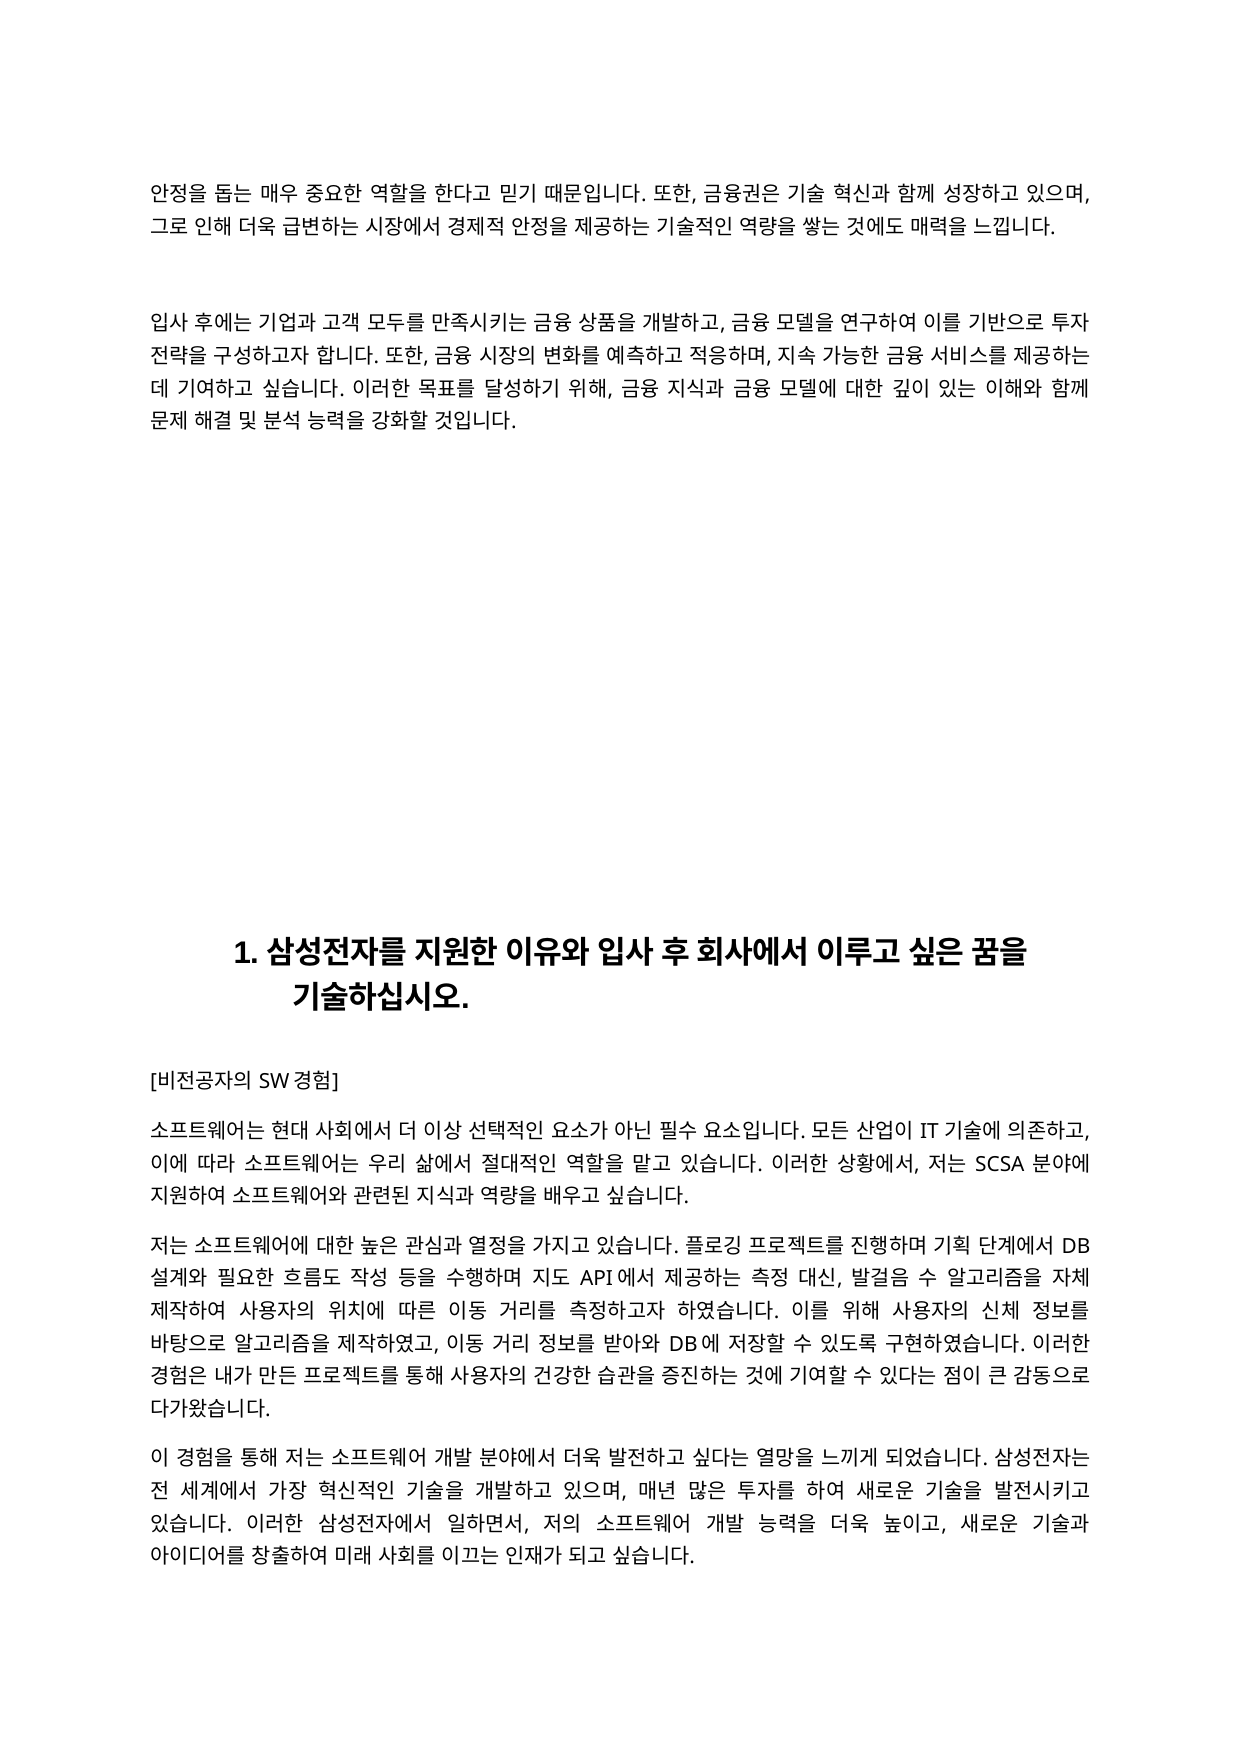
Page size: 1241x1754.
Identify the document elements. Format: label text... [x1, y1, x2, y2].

text 입사 후에는 기업과 고객 모두를 만족시키는 금융 상품을 개발하고, 금융 모델을 연구하여 이를 기반으로 투자 전략을 구성하고자 합니다. 또한, 금융 시장의 변화를 예측하고 적응하며, 지속 가능한 금융 서비스를 제공하는 데 기여하고 싶습니다. 이러한 목표를 달성하기 위해, 금융 지식과 금융 모델에 대한 깊이 있는 이해와 함께 문제 해결 및 분석 능력을 강화할 것입니다. [150, 307, 1090, 435]
text 소프트웨어는 현대 사회에서 더 이상 선택적인 요소가 아닌 필수 요소입니다. 모든 산업이 IT 기술에 의존하고, 이에 따라 소프트웨어는 우리 삶에서 절대적인 역할을 맡고 있습니다. 이러한 상황에서, 저는 SCSA 분야에 지원하여 소프트웨어와 관련된 지식과 역량을 배우고 싶습니다. [150, 1114, 1090, 1210]
text 1. 삼성전자를 지원한 이유와 입사 후 회사에서 이루고 싶은 꿈을 기술하십시오. [233, 927, 1090, 1017]
text [비전공자의 SW경험] [150, 1065, 1090, 1095]
